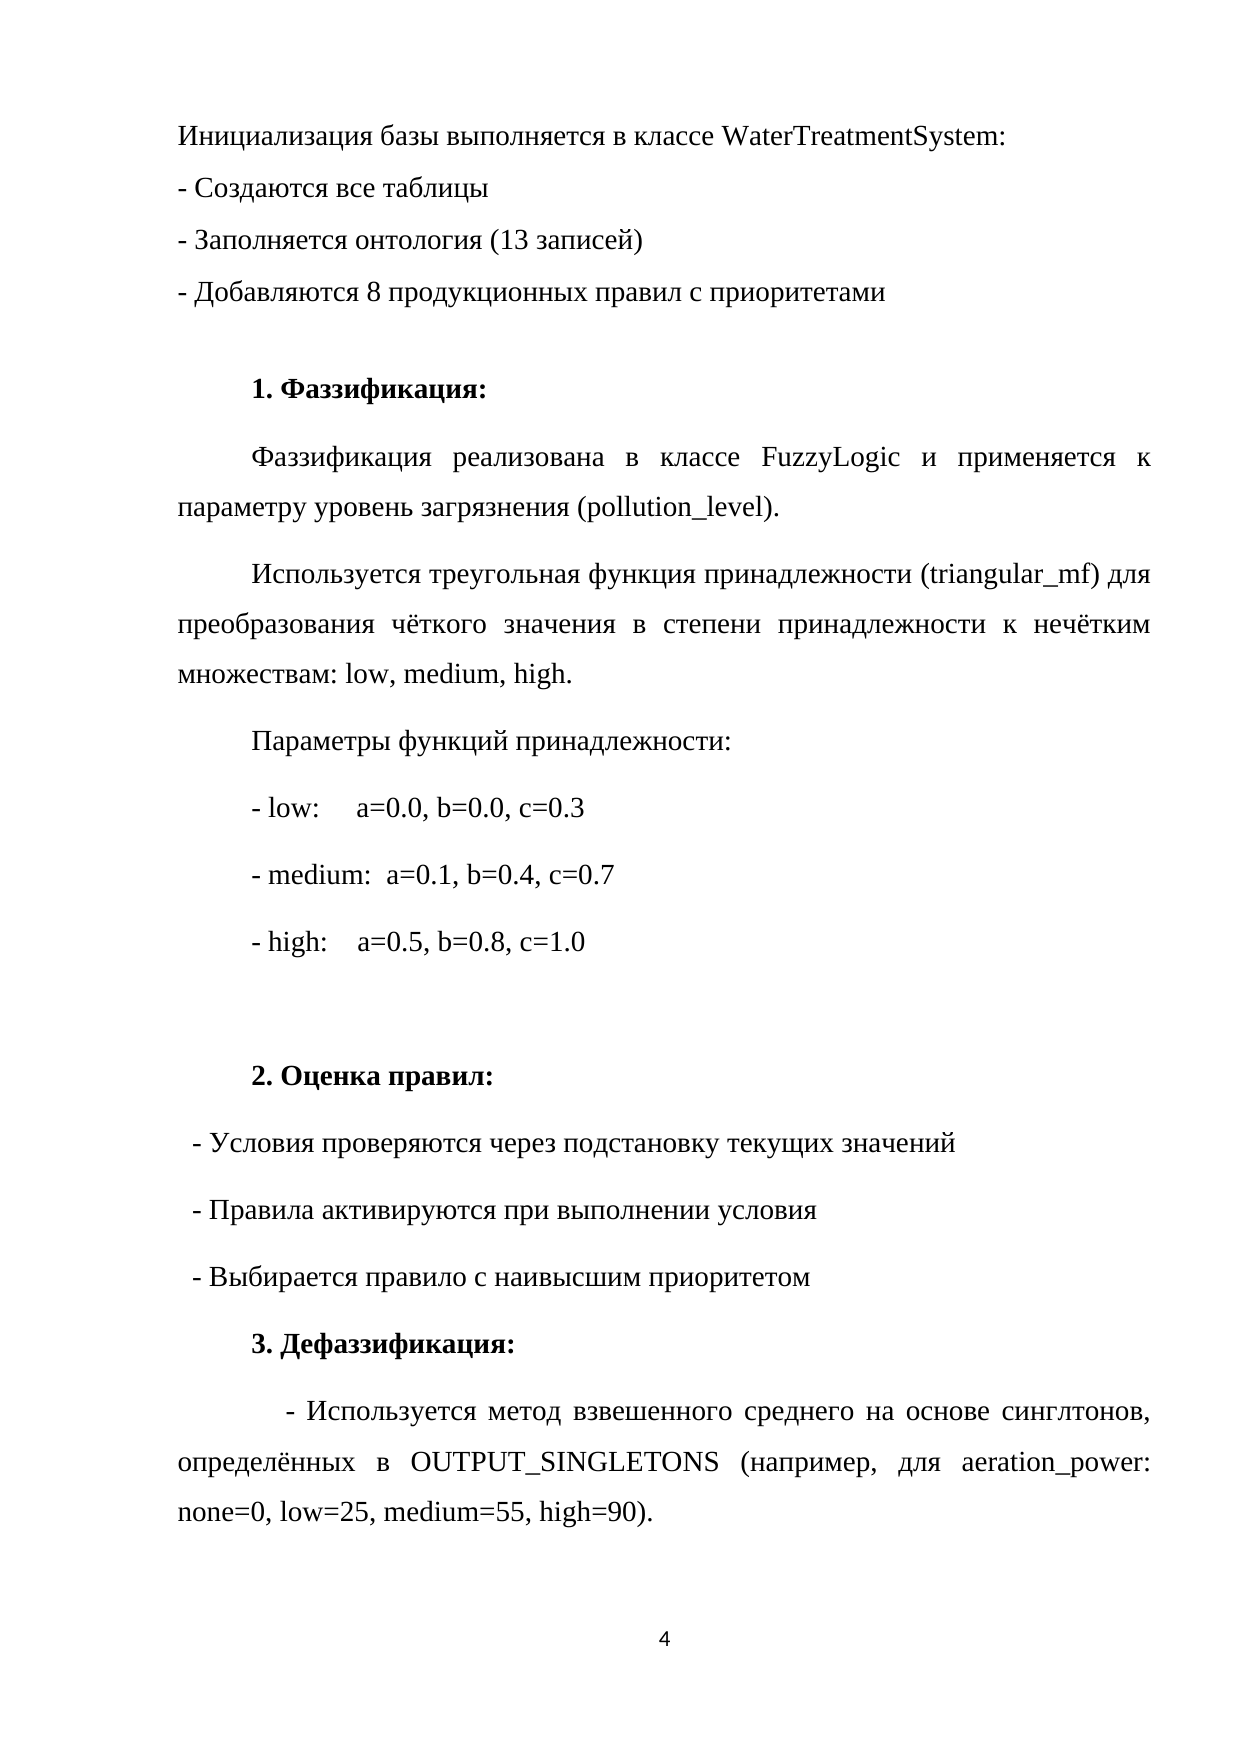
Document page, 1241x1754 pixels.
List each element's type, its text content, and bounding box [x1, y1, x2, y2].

text - high: a=0.5, b=0.8, c=1.0 [177, 924, 1152, 958]
text - medium: a=0.1, b=0.4, c=0.7 [177, 857, 1152, 891]
text Используется треугольная функция принадлежности (triangular_mf) для преобразования чёткого значения в степени принадлежности к нечётким множествам: low, medium, high. [177, 556, 1152, 690]
text Фаззификация реализована в классе FuzzyLogic и применяется к параметру уровень загрязнения (pollution_level). [177, 439, 1152, 522]
text 1. Фаззификация: [177, 372, 1152, 405]
text - Используется метод взвешенного среднего на основе синглтонов, определённых в OUTPUT_SINGLETONS (например, для aeration_power: none=0, low=25, medium=55, high=90). [177, 1393, 1152, 1527]
text - low: a=0.0, b=0.0, c=0.3 [177, 791, 1152, 824]
text Инициализация базы выполняется в классе WaterTreatmentSystem: [177, 118, 1152, 152]
text - Условия проверяются через подстановку текущих значений [177, 1125, 1152, 1159]
text - Добавляются 8 продукционных правил с приоритетами [177, 274, 1152, 307]
text - Заполняется онтология (13 записей) [177, 222, 1152, 255]
text - Выбирается правило с наивысшим приоритетом [177, 1259, 1152, 1293]
text 3. Дефаззификация: [177, 1326, 1152, 1360]
text 2. Оценка правил: [177, 1058, 1152, 1092]
text - Правила активируются при выполнении условия [177, 1192, 1152, 1226]
text Параметры функций принадлежности: [177, 723, 1152, 757]
text - Создаются все таблицы [177, 170, 1152, 203]
